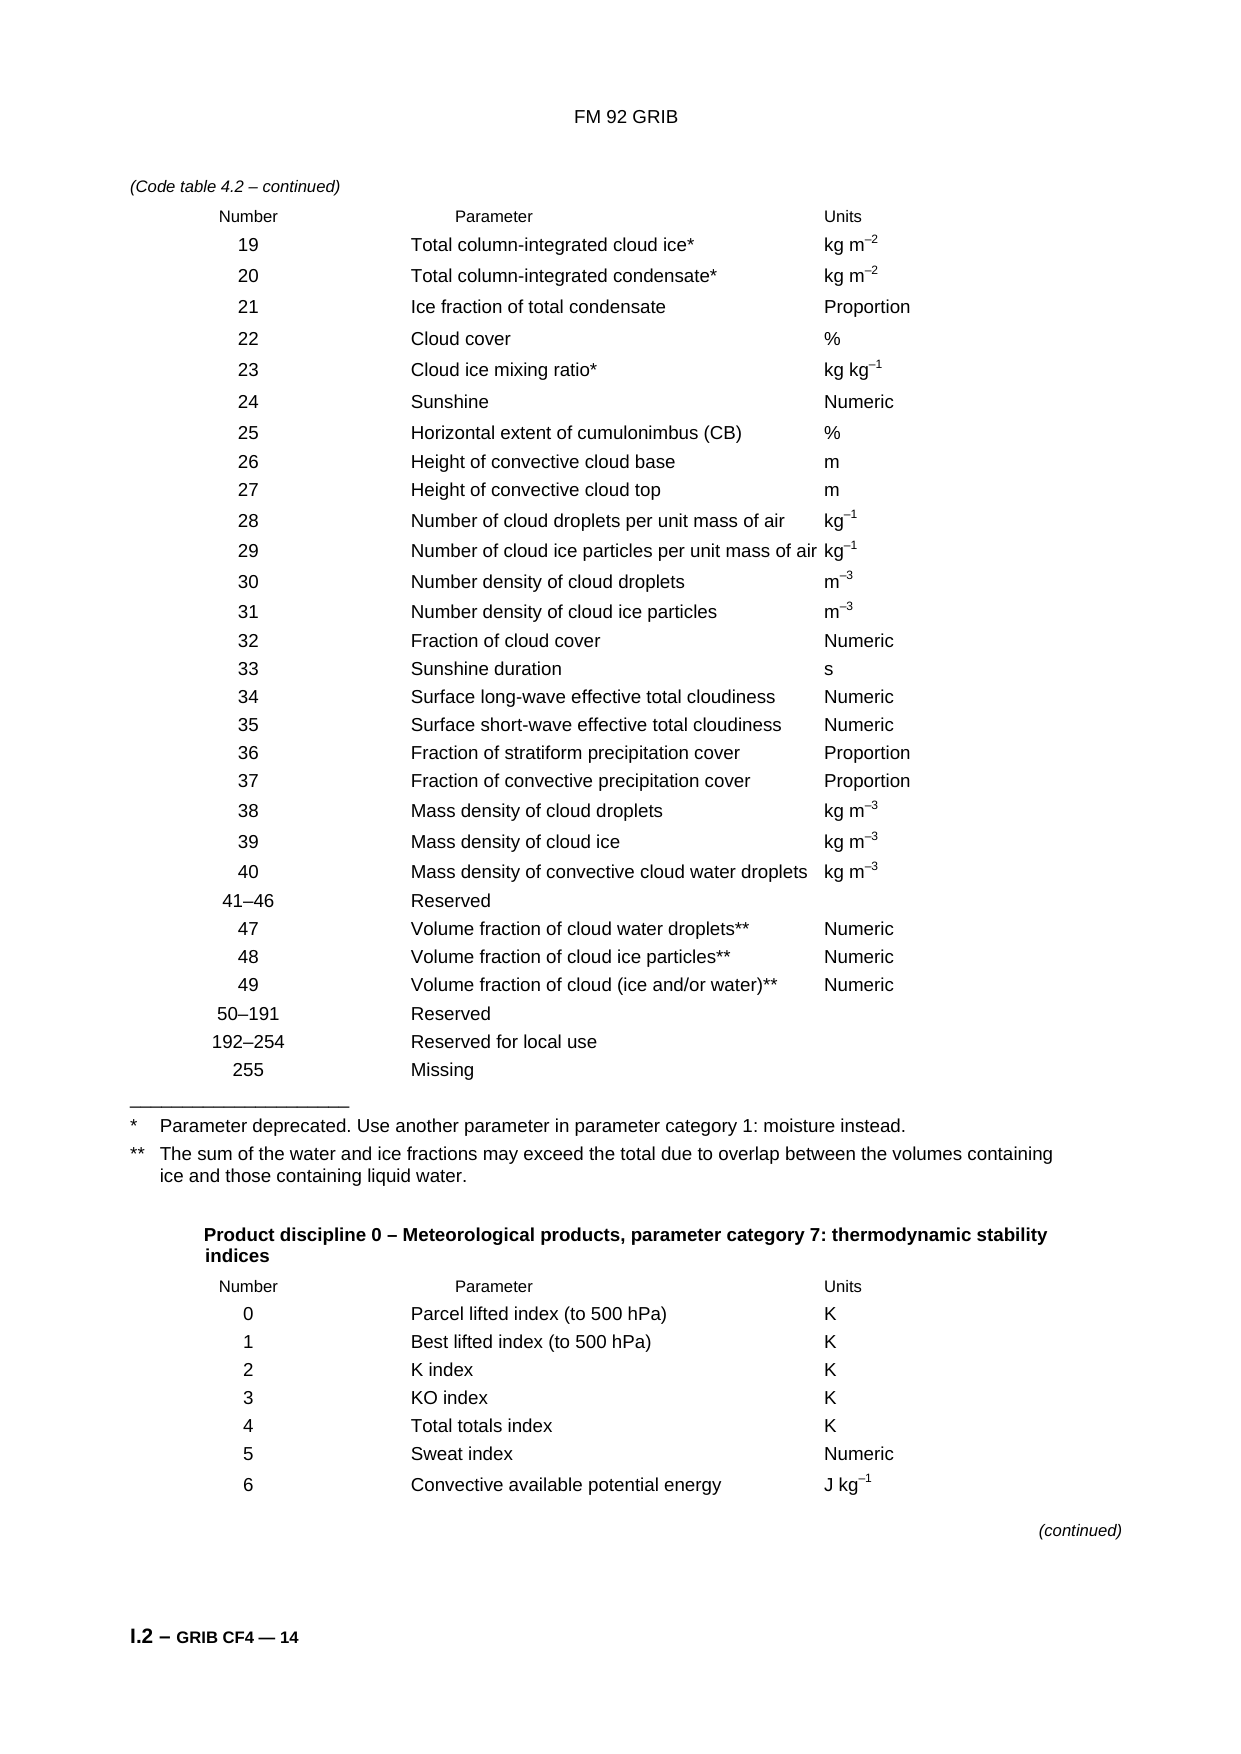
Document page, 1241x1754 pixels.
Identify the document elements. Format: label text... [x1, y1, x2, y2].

text Product discipline 0 – Meteorological products, parameter category 7: thermodynamic stability indices [130, 1223, 1122, 1267]
text 192–254 Reserved for local use [130, 1030, 1122, 1052]
text 29 Number of cloud ice particles per unit mass of air kg–1 [130, 538, 1122, 562]
text 6 Convective available potential energy J kg–1 [130, 1471, 1122, 1495]
text 21 Ice fraction of total condensate Proportion [130, 293, 1122, 318]
text 0 Parcel lifted index (to 500 hPa) K [130, 1303, 1122, 1324]
text 40 Mass density of convective cloud water droplets kg m–3 [130, 859, 1122, 883]
text 2 K index K [130, 1359, 1122, 1380]
text 33 Sunshine duration s [130, 658, 1122, 679]
text 34 Surface long-wave effective total cloudiness Numeric [130, 686, 1122, 707]
text 49 Volume fraction of cloud (ice and/or water)** Numeric [130, 974, 1122, 996]
text (continued) [130, 1520, 1122, 1539]
text 30 Number density of cloud droplets m–3 [130, 568, 1122, 592]
text 25 Horizontal extent of cumulonimbus (CB) % [130, 419, 1122, 444]
text 38 Mass density of cloud droplets kg m–3 [130, 798, 1122, 822]
text 50–191 Reserved [130, 1002, 1122, 1024]
text 31 Number density of cloud ice particles m–3 [130, 599, 1122, 623]
text 3 KO index K [130, 1387, 1122, 1408]
text 35 Surface short-wave effective total cloudiness Numeric [130, 714, 1122, 735]
text 37 Fraction of convective precipitation cover Proportion [130, 770, 1122, 792]
text 23 Cloud ice mixing ratio* kg kg–1 [130, 356, 1122, 381]
text 41–46 Reserved [130, 890, 1122, 911]
text Number Parameter Units [130, 207, 1122, 226]
text ** The sum of the water and ice fractions may exceed the total due to overlap between the volumes containing ice and those containing liquid water. [130, 1143, 1122, 1186]
text 27 Height of convective cloud top m [130, 479, 1122, 501]
text 1 Best lifted index (to 500 hPa) K [130, 1331, 1122, 1352]
text 19 Total column-integrated cloud ice* kg m–2 [130, 232, 1122, 256]
text 47 Volume fraction of cloud water droplets** Numeric [130, 918, 1122, 939]
text 32 Fraction of cloud cover Numeric [130, 629, 1122, 651]
text 4 Total totals index K [130, 1415, 1122, 1437]
text 26 Height of convective cloud base m [130, 451, 1122, 473]
text 5 Sweat index Numeric [130, 1443, 1122, 1465]
text 28 Number of cloud droplets per unit mass of air kg–1 [130, 507, 1122, 531]
text 36 Fraction of stratiform precipitation cover Proportion [130, 742, 1122, 763]
text 39 Mass density of cloud ice kg m–3 [130, 829, 1122, 853]
text * Parameter deprecated. Use another parameter in parameter category 1: moisture instead. [130, 1115, 1122, 1136]
text _____________________ [130, 1087, 1122, 1108]
text 22 Cloud cover % [130, 325, 1122, 350]
text 48 Volume fraction of cloud ice particles** Numeric [130, 946, 1122, 968]
text Number Parameter Units [130, 1277, 1122, 1296]
text 24 Sunshine Numeric [130, 388, 1122, 413]
text 255 Missing [130, 1058, 1122, 1080]
text 20 Total column-integrated condensate* kg m–2 [130, 263, 1122, 287]
text (Code table 4.2 – continued) [130, 177, 1122, 196]
